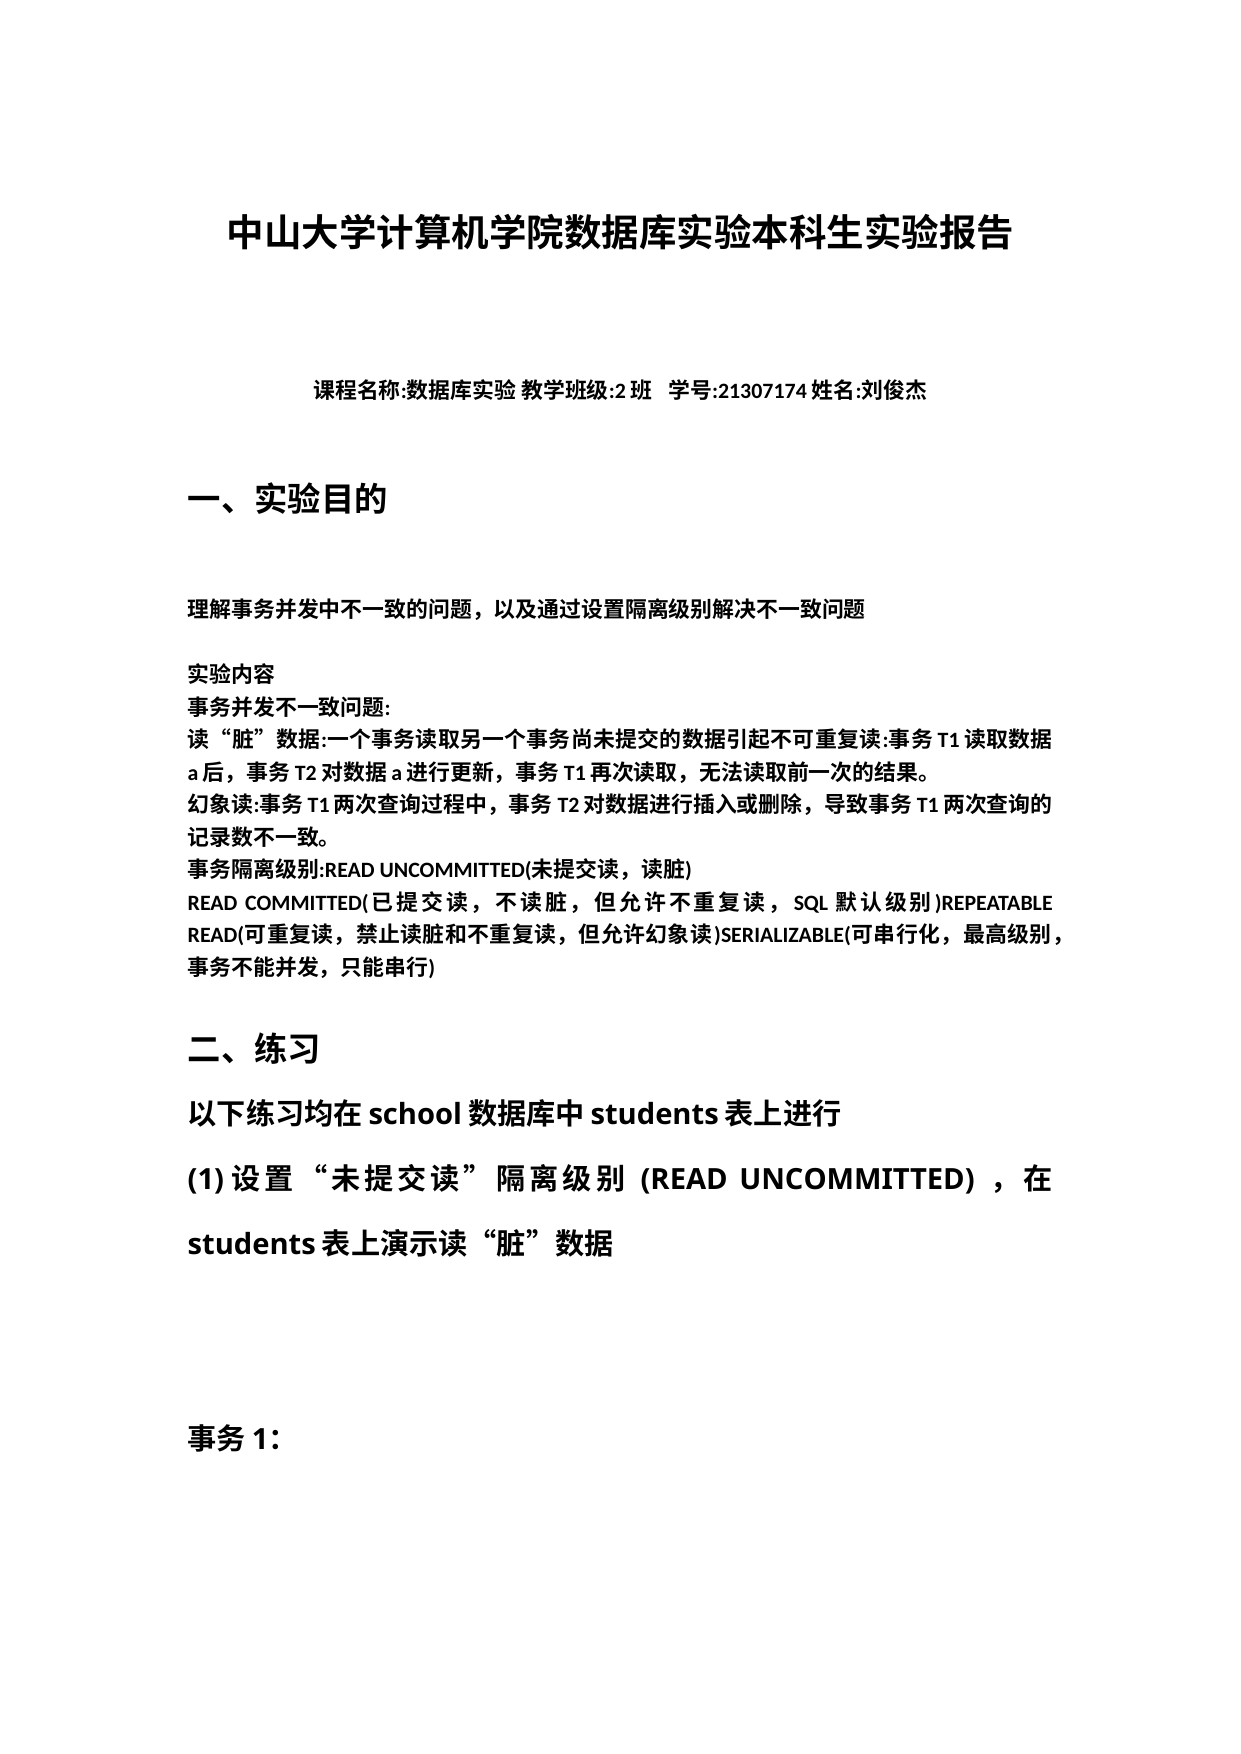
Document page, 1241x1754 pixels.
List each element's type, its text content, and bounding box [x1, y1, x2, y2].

list 实验内容 [187, 657, 1053, 689]
list 设置“未提交读”隔离级别 (READ UNCOMMITTED) ，在students表上演示读“脏”数据 [187, 1144, 1053, 1274]
list 事务并发不一致问题: [187, 689, 1053, 722]
subtitle 中山大学计算机学院数据库实验本科生实验报告 [187, 197, 1053, 262]
list READ COMMITTED(已提交读，不读脏，但允许不重复读，SQL默认级别)REPEATABLE READ(可重复读，禁止读脏和不重复读，但允许幻象读)SERIALIZABLE(可串行化，最高级别，事务不能并发，只能串行) [187, 884, 1053, 982]
list 读“脏”数据:一个事务读取另一个事务尚未提交的数据引起不可重复读:事务T1读取数据a后，事务T2对数据a进行更新，事务T1再次读取，无法读取前一次的结果。 [187, 722, 1053, 787]
list 以下练习均在school数据库中students表上进行 [187, 1079, 1053, 1144]
subtitle 实验目的 [187, 465, 1053, 530]
list 事务隔离级别:READ UNCOMMITTED(未提交读，读脏) [187, 852, 1053, 884]
list 理解事务并发中不一致的问题，以及通过设置隔离级别解决不一致问题 [187, 592, 1053, 624]
list 事务1： [187, 1404, 1053, 1469]
text 课程名称:数据库实验 教学班级:2班 学号:21307174 姓名:刘俊杰 [187, 373, 1053, 405]
list 练习 [187, 1014, 1053, 1079]
list 幻象读:事务T1两次查询过程中，事务T2对数据进行插入或删除，导致事务T1两次查询的记录数不一致。 [187, 787, 1053, 852]
